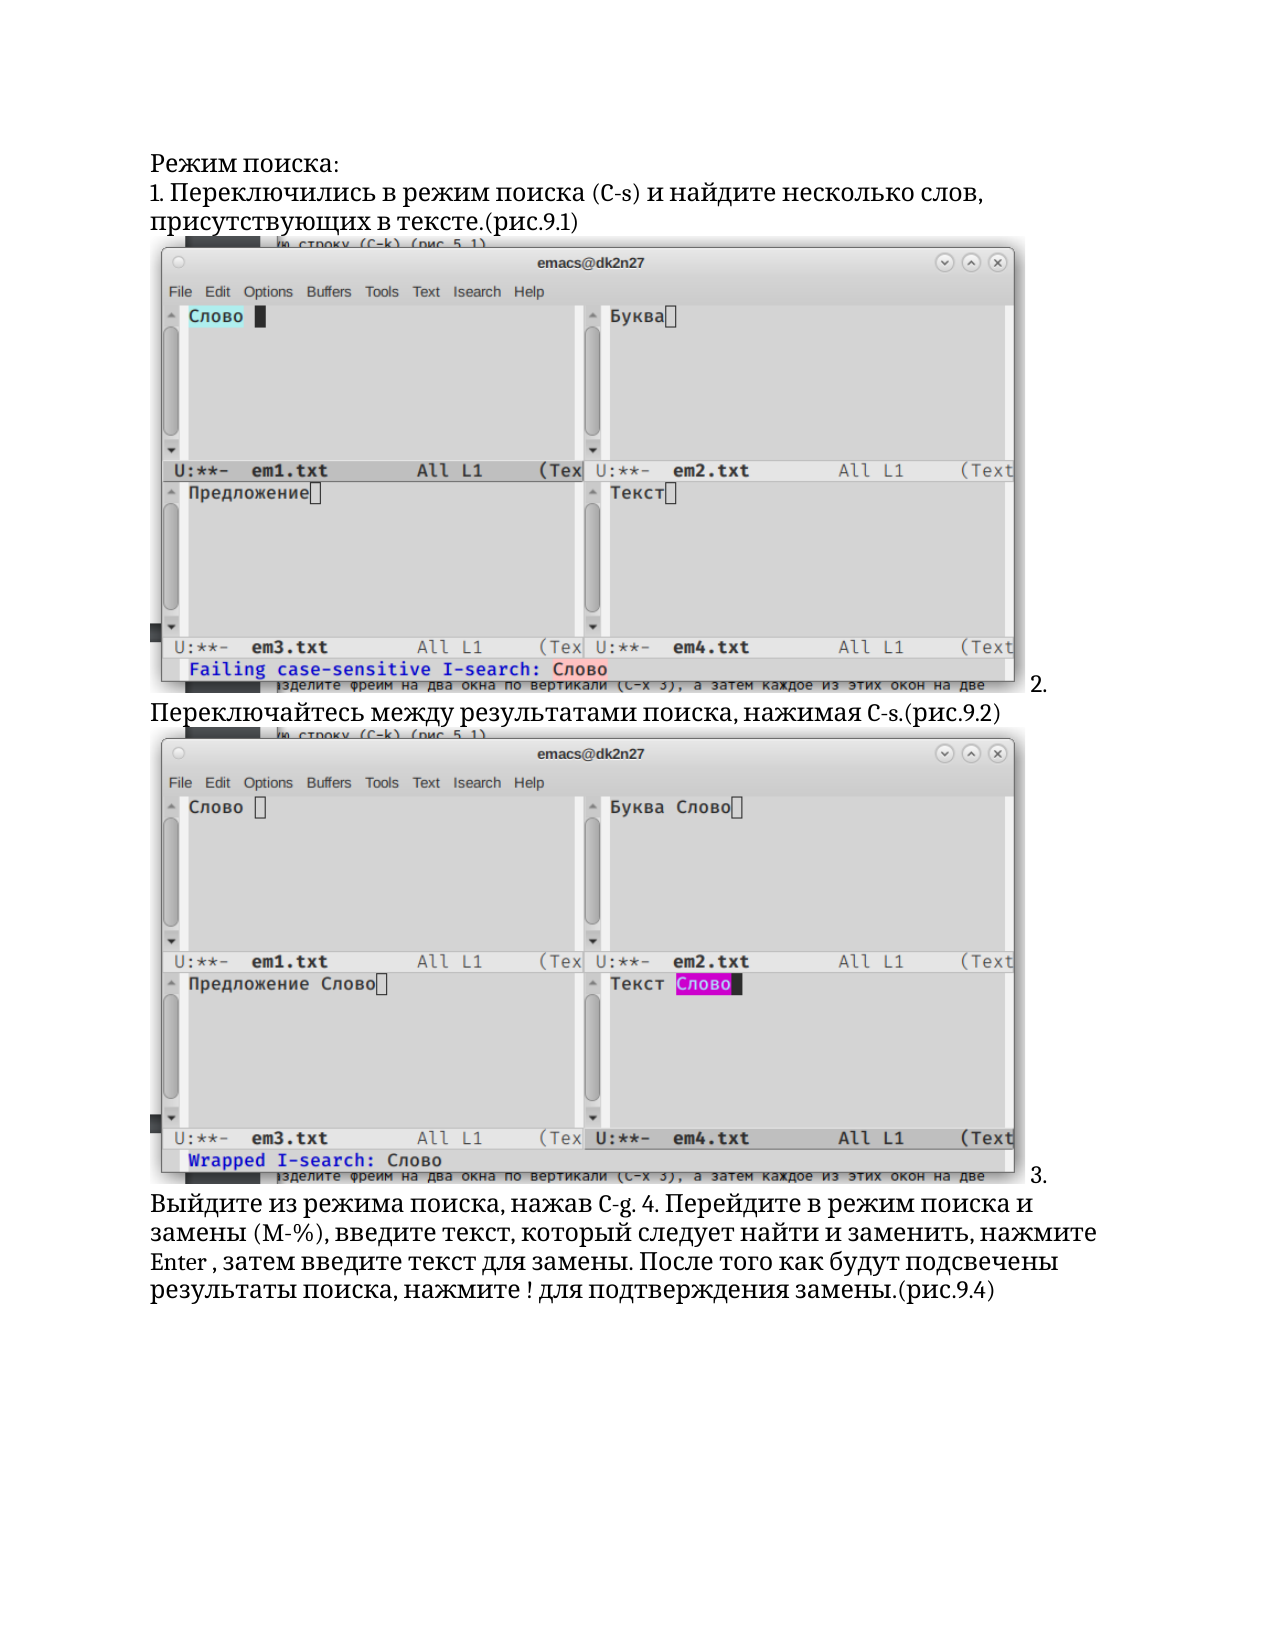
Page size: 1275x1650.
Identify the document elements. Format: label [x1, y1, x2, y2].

text [150, 150, 1125, 1305]
picture [150, 236, 1025, 693]
picture [150, 727, 1025, 1184]
